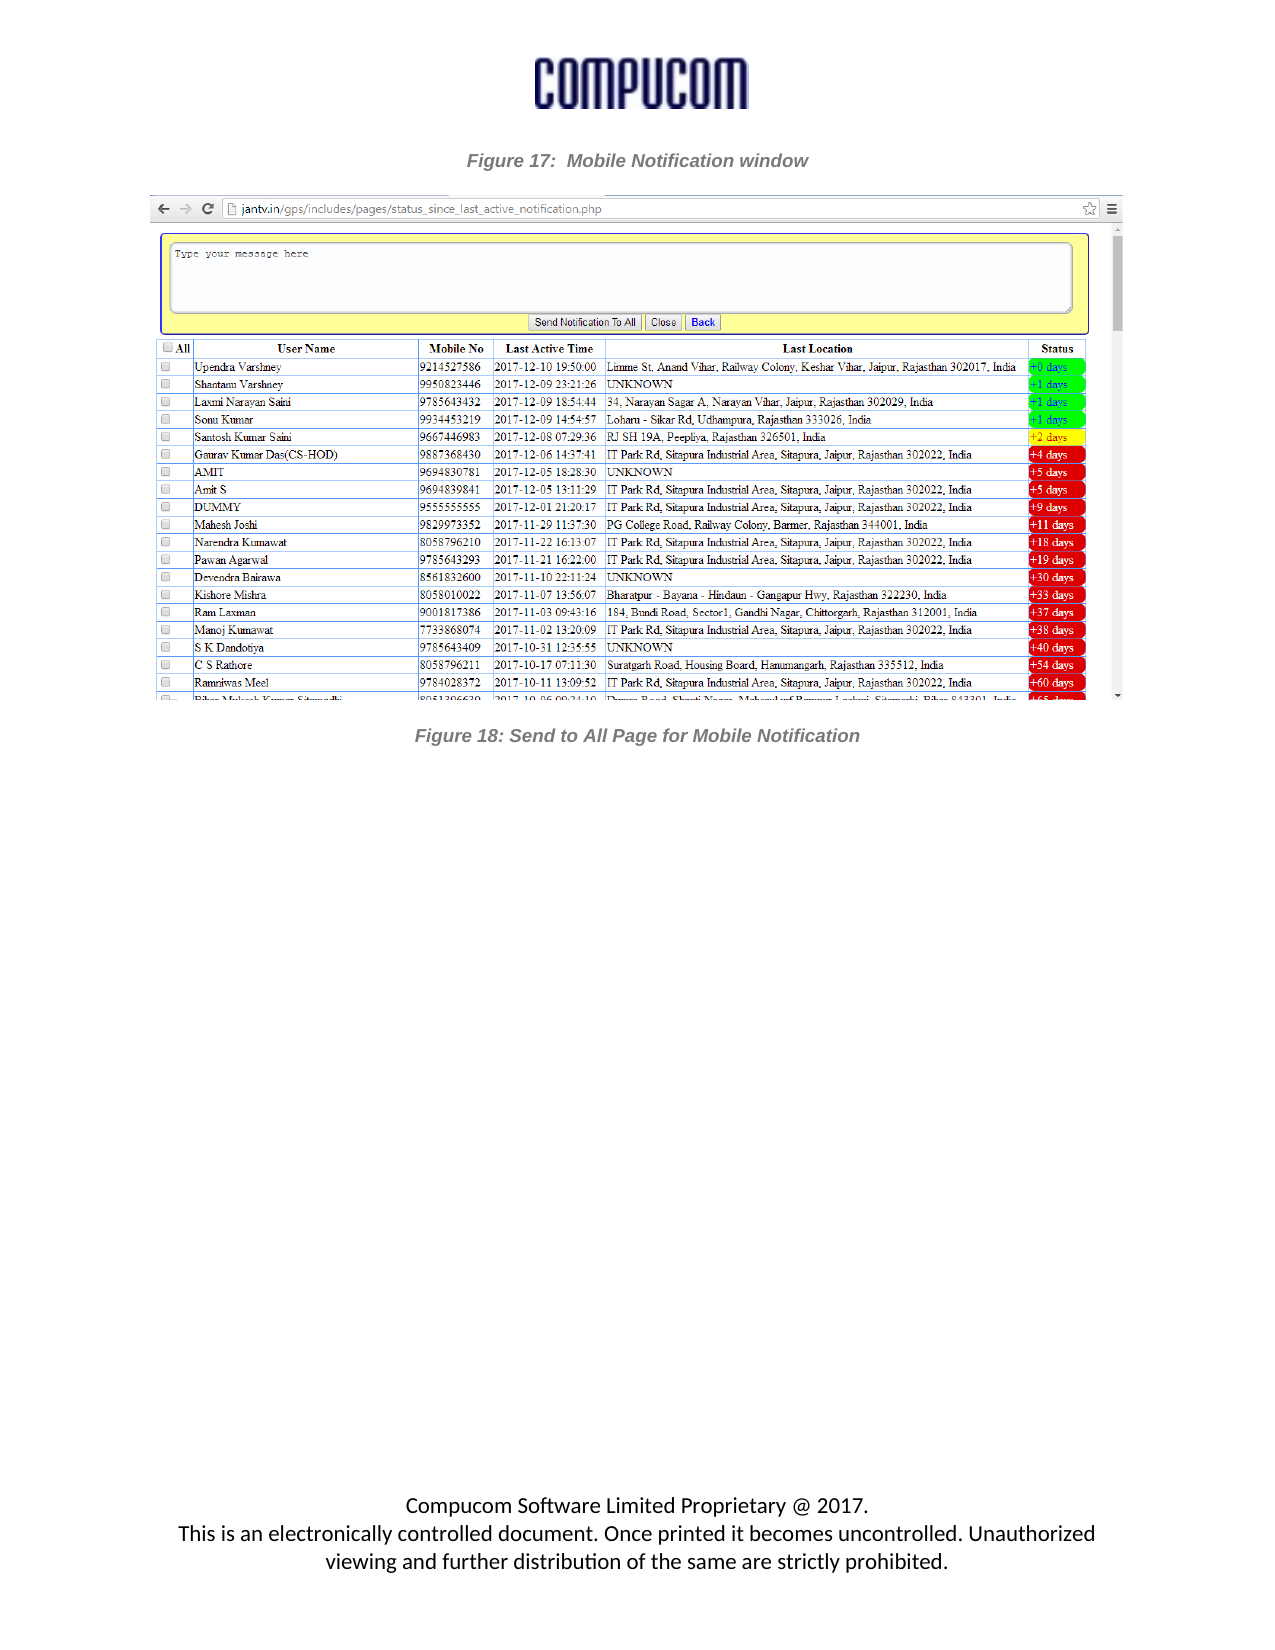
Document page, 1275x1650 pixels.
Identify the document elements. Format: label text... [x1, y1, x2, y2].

picture [535, 57, 749, 109]
text Figure 17: Mobile Notification window [150, 150, 1125, 172]
picture [150, 195, 1123, 700]
text Figure 18: Send to All Page for Mobile Notification [150, 725, 1125, 746]
